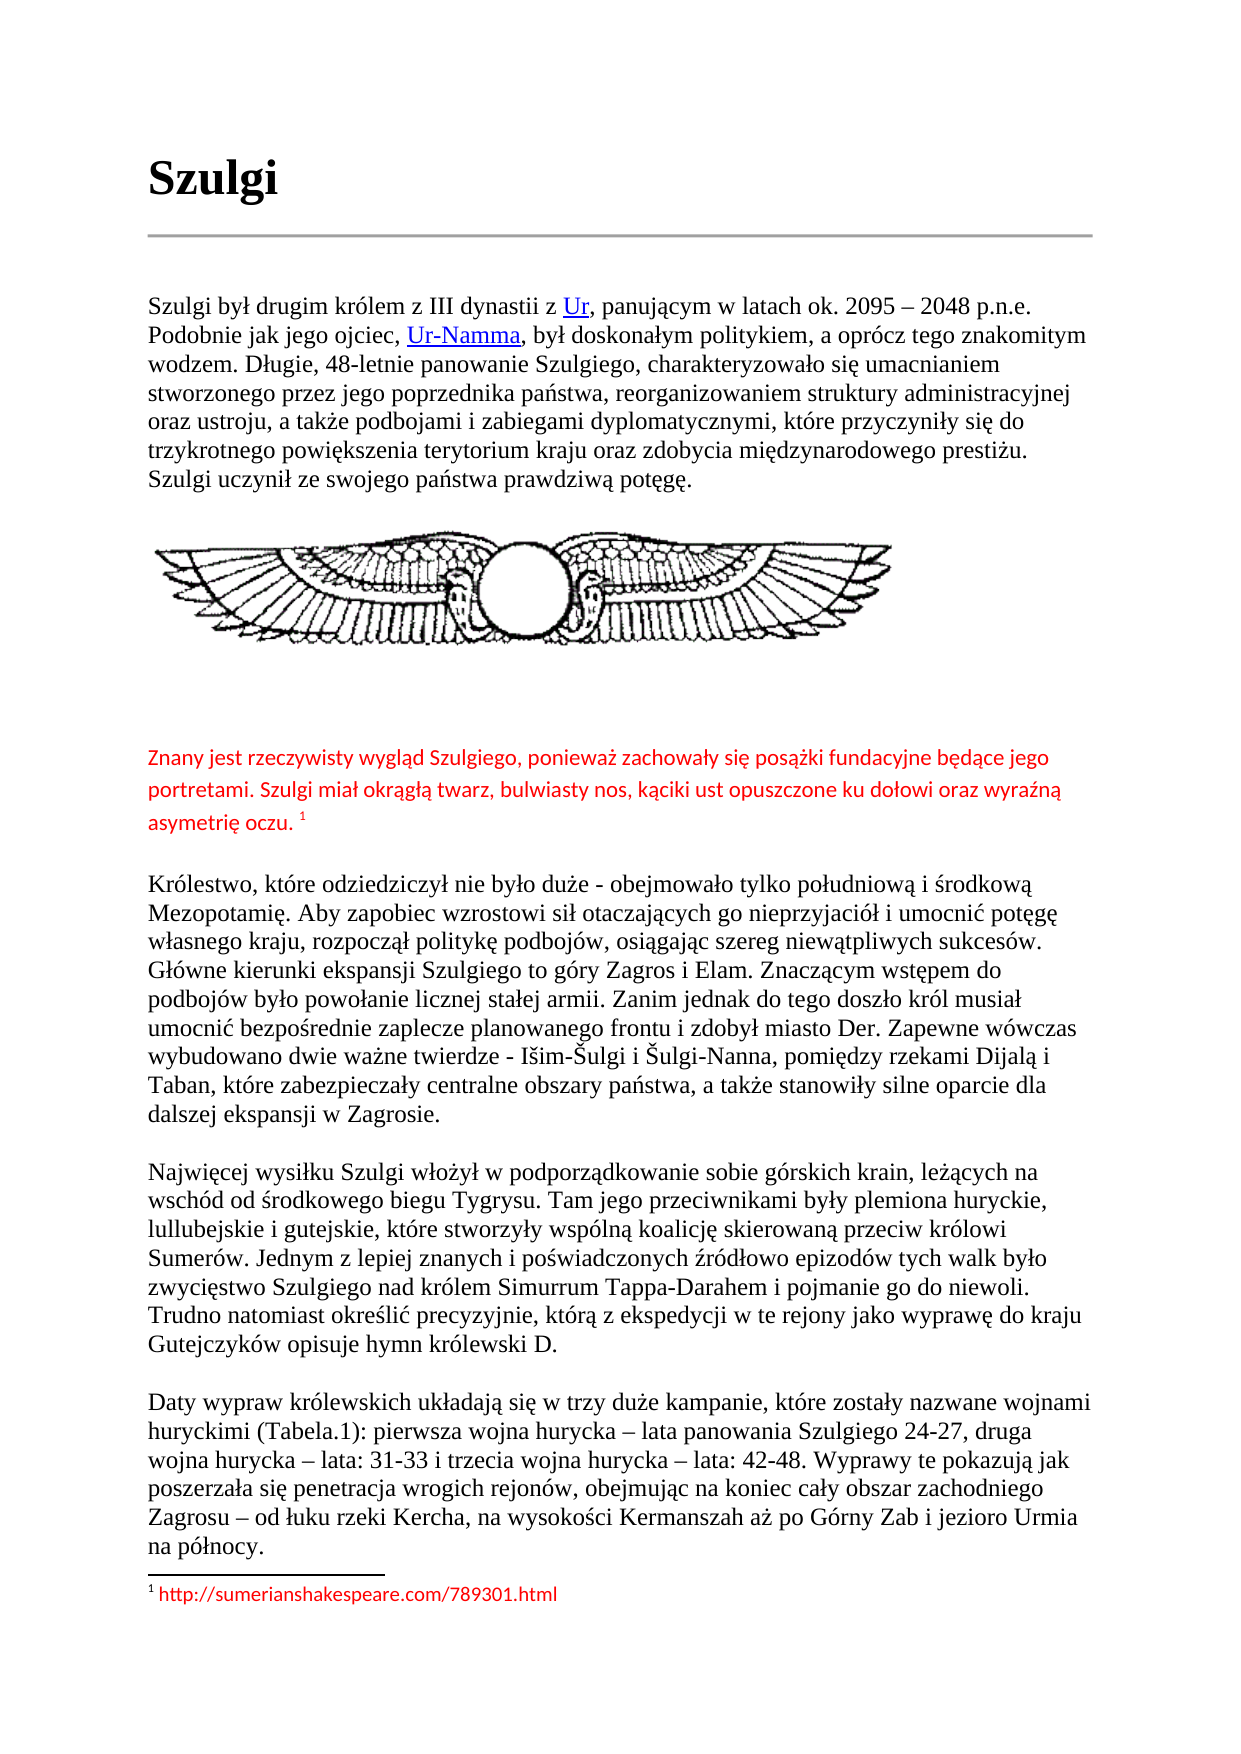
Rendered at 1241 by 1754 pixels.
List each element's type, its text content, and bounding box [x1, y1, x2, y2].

text Znany jest rzeczywisty wygląd Szulgiego, ponieważ zachowały się posążki fundacyjne będące jego portretami. Szulgi miał okrągłą twarz, bulwiasty nos, kąciki ust opuszczone ku dołowi oraz wyraźną asymetrię oczu. [148, 743, 1093, 836]
text Królestwo, które odziedziczył nie było duże - obejmowało tylko południową i środkową Mezopotamię. Aby zapobiec wzrostowi sił otaczających go nieprzyjaciół i umocnić potęgę własnego kraju, rozpoczął politykę podbojów, osiągając szereg niewątpliwych sukcesów. Główne kierunki ekspansji Szulgiego to góry Zagros i Elam. Znaczącym wstępem do podbojów było powołanie licznej stałej armii. Zanim jednak do tego doszło król musiał umocnić bezpośrednie zaplecze planowanego frontu i zdobył miasto Der. Zapewne wówczas wybudowano dwie ważne twierdze - Išim-Šulgi i Šulgi-Nanna, pomiędzy rzekami Dijalą i Taban, które zabezpieczały centralne obszary państwa, a także stanowiły silne oparcie dla dalszej ekspansji w Zagrosie. [148, 869, 1093, 1128]
text Szulgi był drugim królem z III dynastii z Ur, panującym w latach ok. 2095 – 2048 p.n.e. Podobnie jak jego ojciec, Ur-Namma, był doskonałym politykiem, a oprócz tego znakomitym wodzem. Długie, 48-letnie panowanie Szulgiego, charakteryzowało się umacnianiem stworzonego przez jego poprzednika państwa, reorganizowaniem struktury administracyjnej oraz ustroju, a także podbojami i zabiegami dyplomatycznymi, które przyczyniły się do trzykrotnego powiększenia terytorium kraju oraz zdobycia międzynarodowego prestiżu. Szulgi uczynił ze swojego państwa prawdziwą potęgę. [148, 291, 1093, 493]
text Szulgi [148, 148, 1093, 205]
text Najwięcej wysiłku Szulgi włożył w podporządkowanie sobie górskich krain, leżących na wschód od środkowego biegu Tygrysu. Tam jego przeciwnikami były plemiona huryckie, lullubejskie i gutejskie, które stworzyły wspólną koalicję skierowaną przeciw królowi Sumerów. Jednym z lepiej znanych i poświadczonych źródłowo epizodów tych walk było zwycięstwo Szulgiego nad królem Simurrum Tappa-Darahem i pojmanie go do niewoli. Trudno natomiast określić precyzyjnie, którą z ekspedycji w te rejony jako wyprawę do kraju Gutejczyków opisuje hymn królewski D. [148, 1157, 1093, 1358]
picture [147, 521, 900, 657]
text Daty wypraw królewskich układają się w trzy duże kampanie, które zostały nazwane wojnami huryckimi (Tabela.1): pierwsza wojna hurycka – lata panowania Szulgiego 24-27, druga wojna hurycka – lata: 31-33 i trzecia wojna hurycka – lata: 42-48. Wyprawy te pokazują jak poszerzała się penetracja wrogich rejonów, obejmując na koniec cały obszar zachodniego Zagrosu – od łuku rzeki Kercha, na wysokości Kermanszah aż po Górny Zab i jezioro Urmia na północy. [148, 1387, 1093, 1560]
